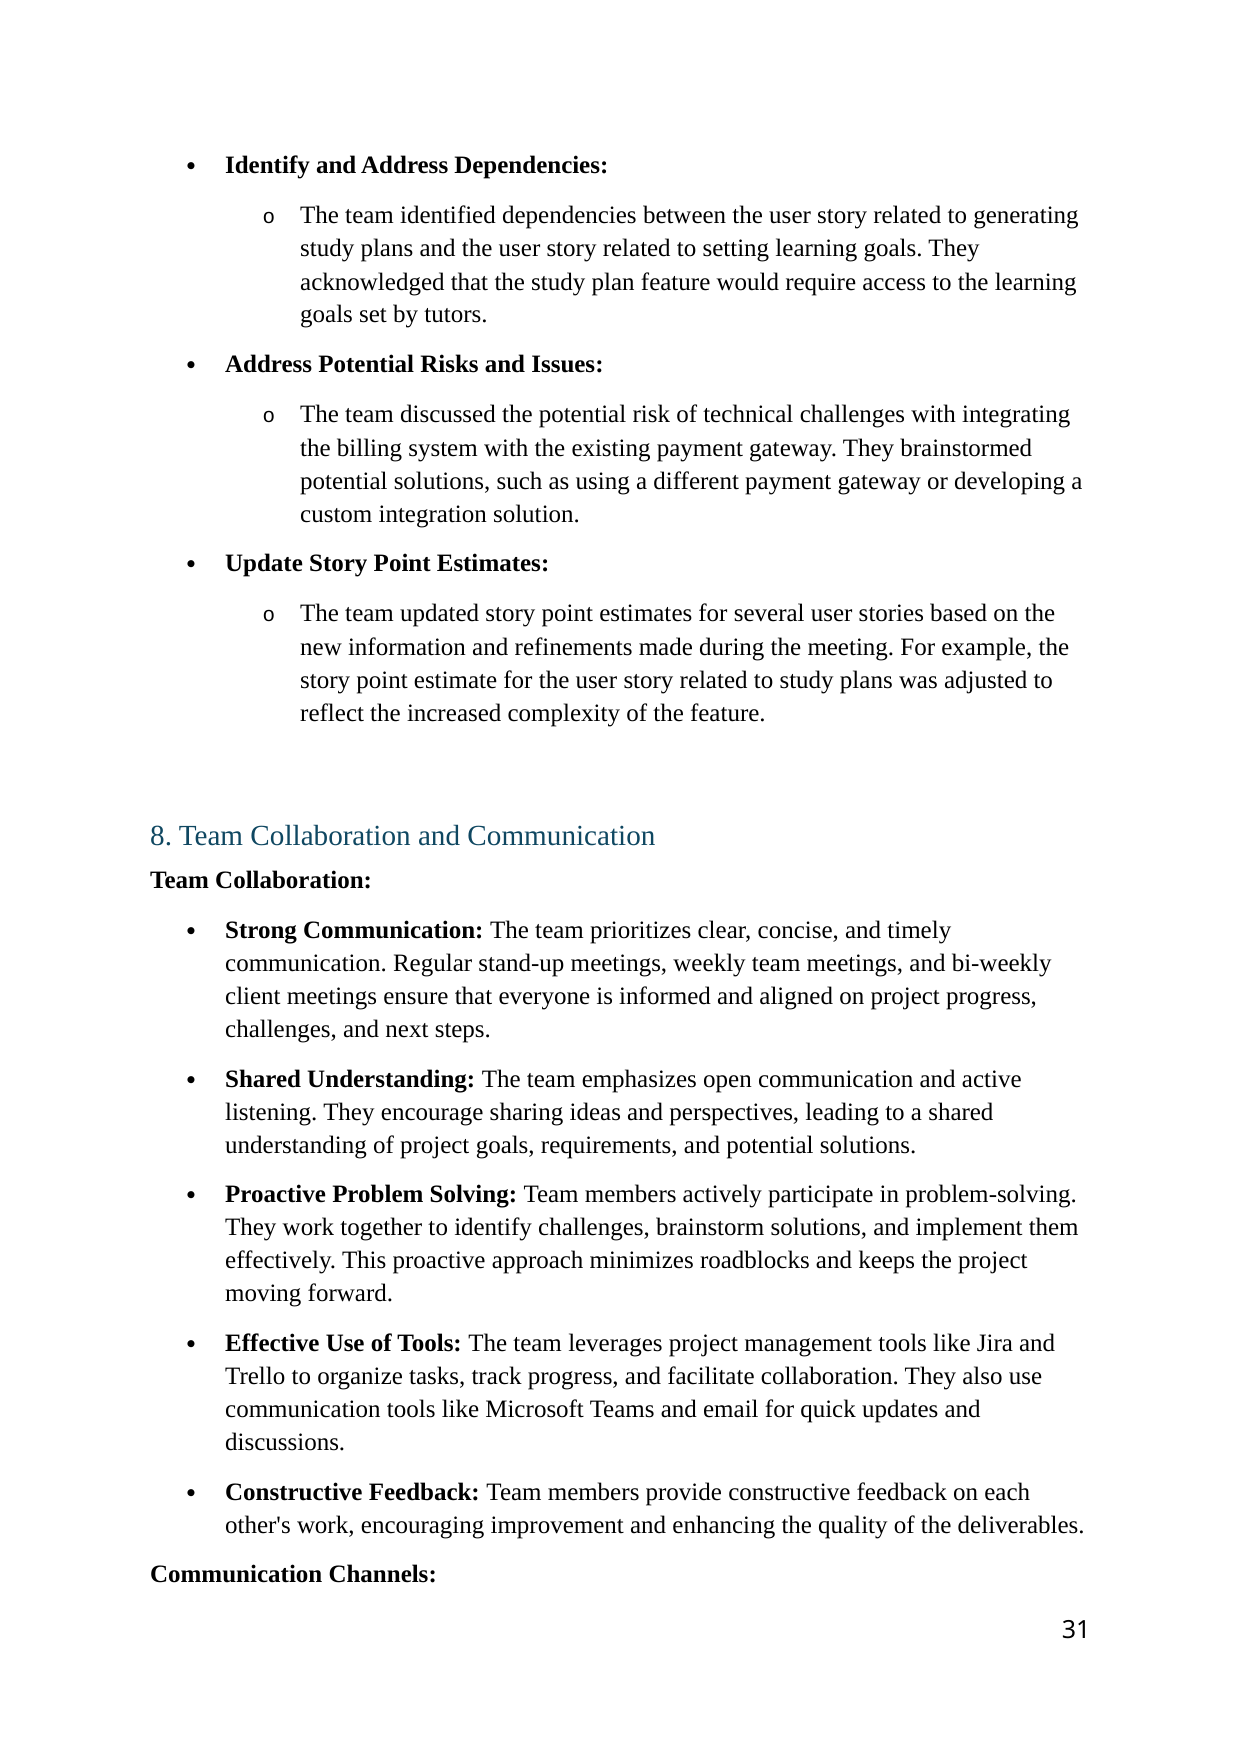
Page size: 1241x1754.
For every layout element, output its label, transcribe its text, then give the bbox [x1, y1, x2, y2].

list Constructive Feedback: Team members provide constructive feedback on each other's work, encouraging improvement and enhancing the quality of the deliverables. [187, 1477, 1090, 1539]
list The team updated story point estimates for several user stories based on the new information and refinements made during the meeting. For example, the story point estimate for the user story related to study plans was adjusted to reflect the increased complexity of the feature. [262, 598, 1090, 727]
list Effective Use of Tools: The team leverages project management tools like Jira and Trello to organize tasks, track progress, and facilitate collaboration. They also use communication tools like Microsoft Teams and email for quick updates and discussions. [187, 1328, 1090, 1456]
list Address Potential Risks and Issues: [187, 349, 1090, 378]
list The team identified dependencies between the user story related to generating study plans and the user story related to setting learning goals. They acknowledged that the study plan feature would require access to the learning goals set by tutors. [262, 200, 1090, 328]
list The team discussed the potential risk of technical challenges with integrating the billing system with the existing payment gateway. They brainstormed potential solutions, such as using a different payment gateway or developing a custom integration solution. [262, 399, 1090, 528]
list Shared Understanding: The team emphasizes open communication and active listening. They encourage sharing ideas and perspectives, leading to a shared understanding of project goals, requirements, and potential solutions. [187, 1064, 1090, 1158]
text Team Collaboration: [150, 865, 1090, 894]
subtitle 8. Team Collaboration and Communication [150, 818, 1090, 852]
list Strong Communication: The team prioritizes clear, concise, and timely communication. Regular stand-up meetings, weekly team meetings, and bi-weekly client meetings ensure that everyone is informed and aligned on project progress, challenges, and next steps. [187, 915, 1090, 1043]
list Identify and Address Dependencies: [187, 150, 1090, 179]
list Update Story Point Estimates: [187, 548, 1090, 577]
text Communication Channels: [150, 1559, 1090, 1588]
list Proactive Problem Solving: Team members actively participate in problem-solving. They work together to identify challenges, brainstorm solutions, and implement them effectively. This proactive approach minimizes roadblocks and keeps the project moving forward. [187, 1179, 1090, 1307]
